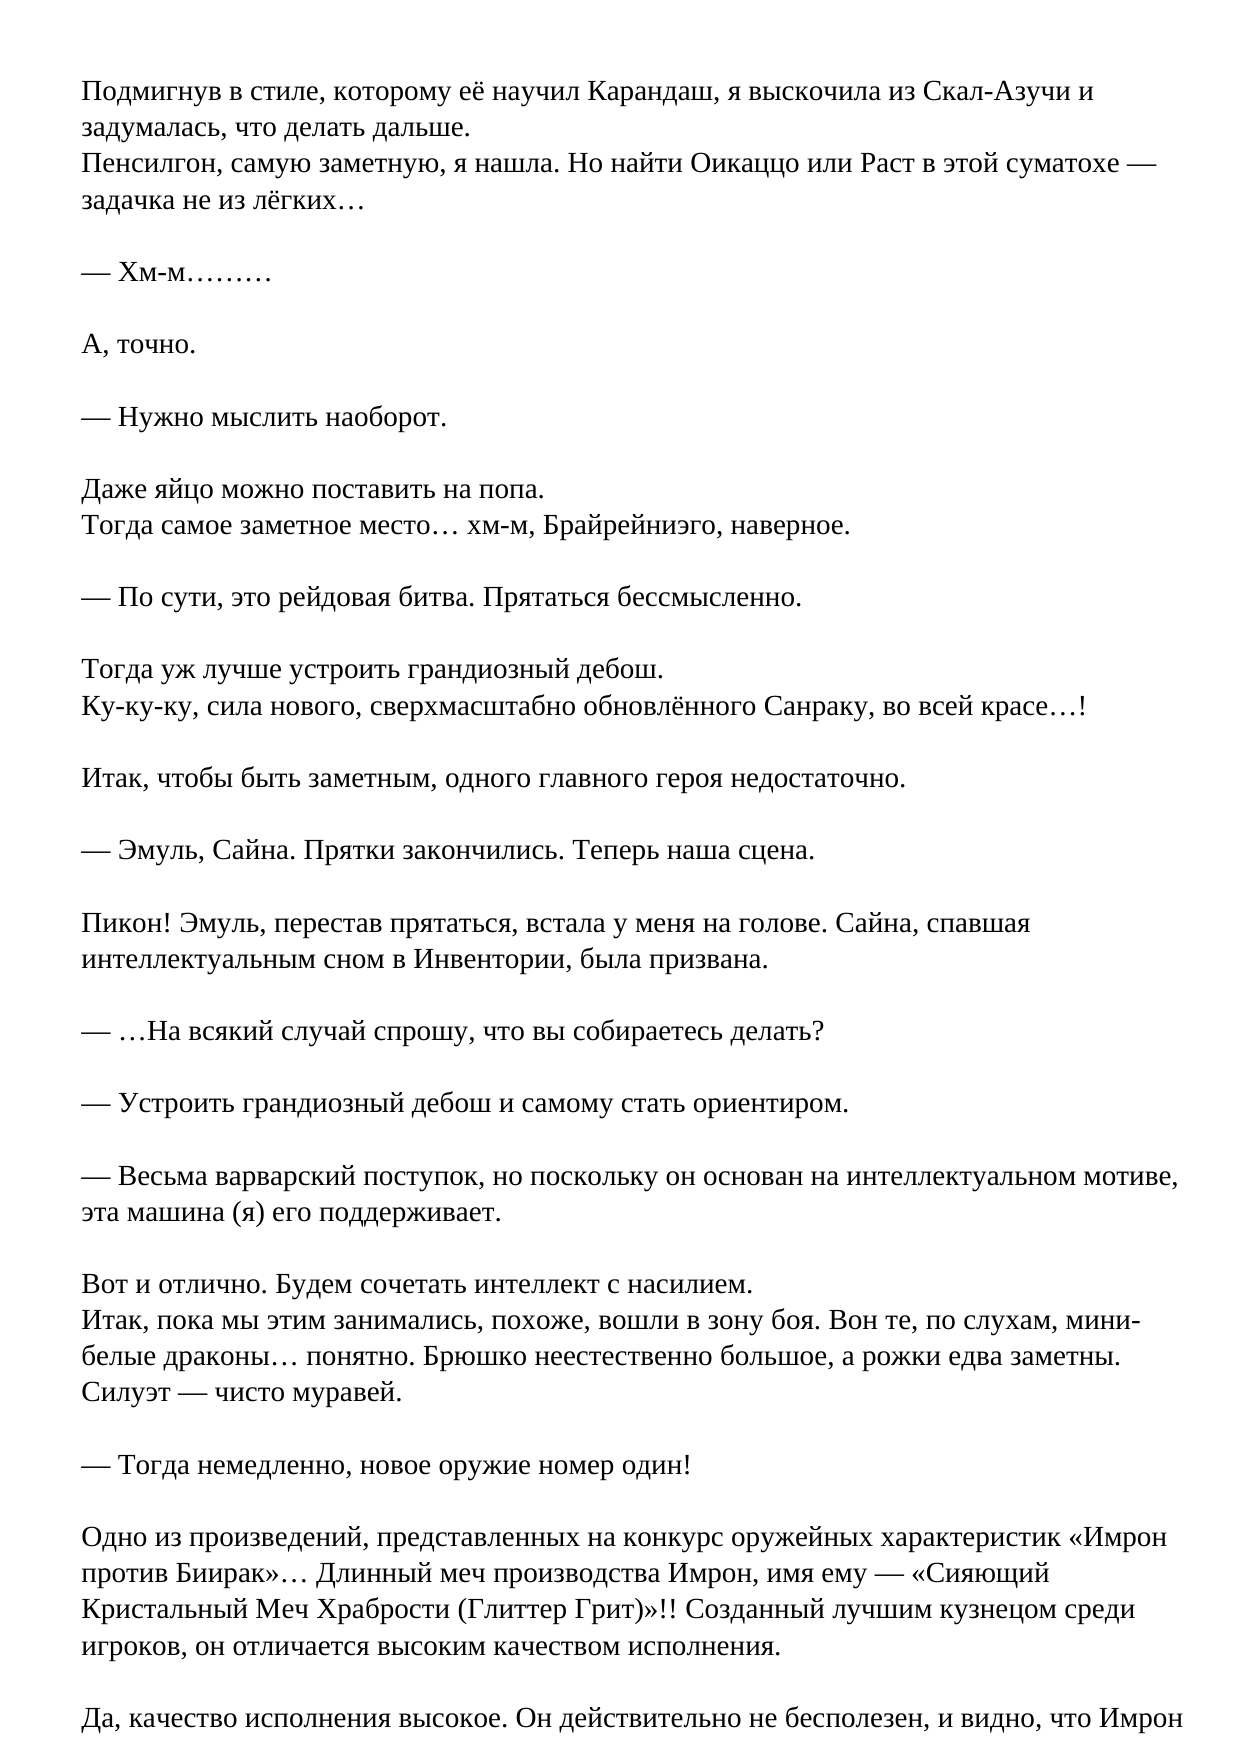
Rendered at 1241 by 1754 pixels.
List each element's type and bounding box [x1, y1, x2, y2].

text [81, 37, 1215, 1733]
